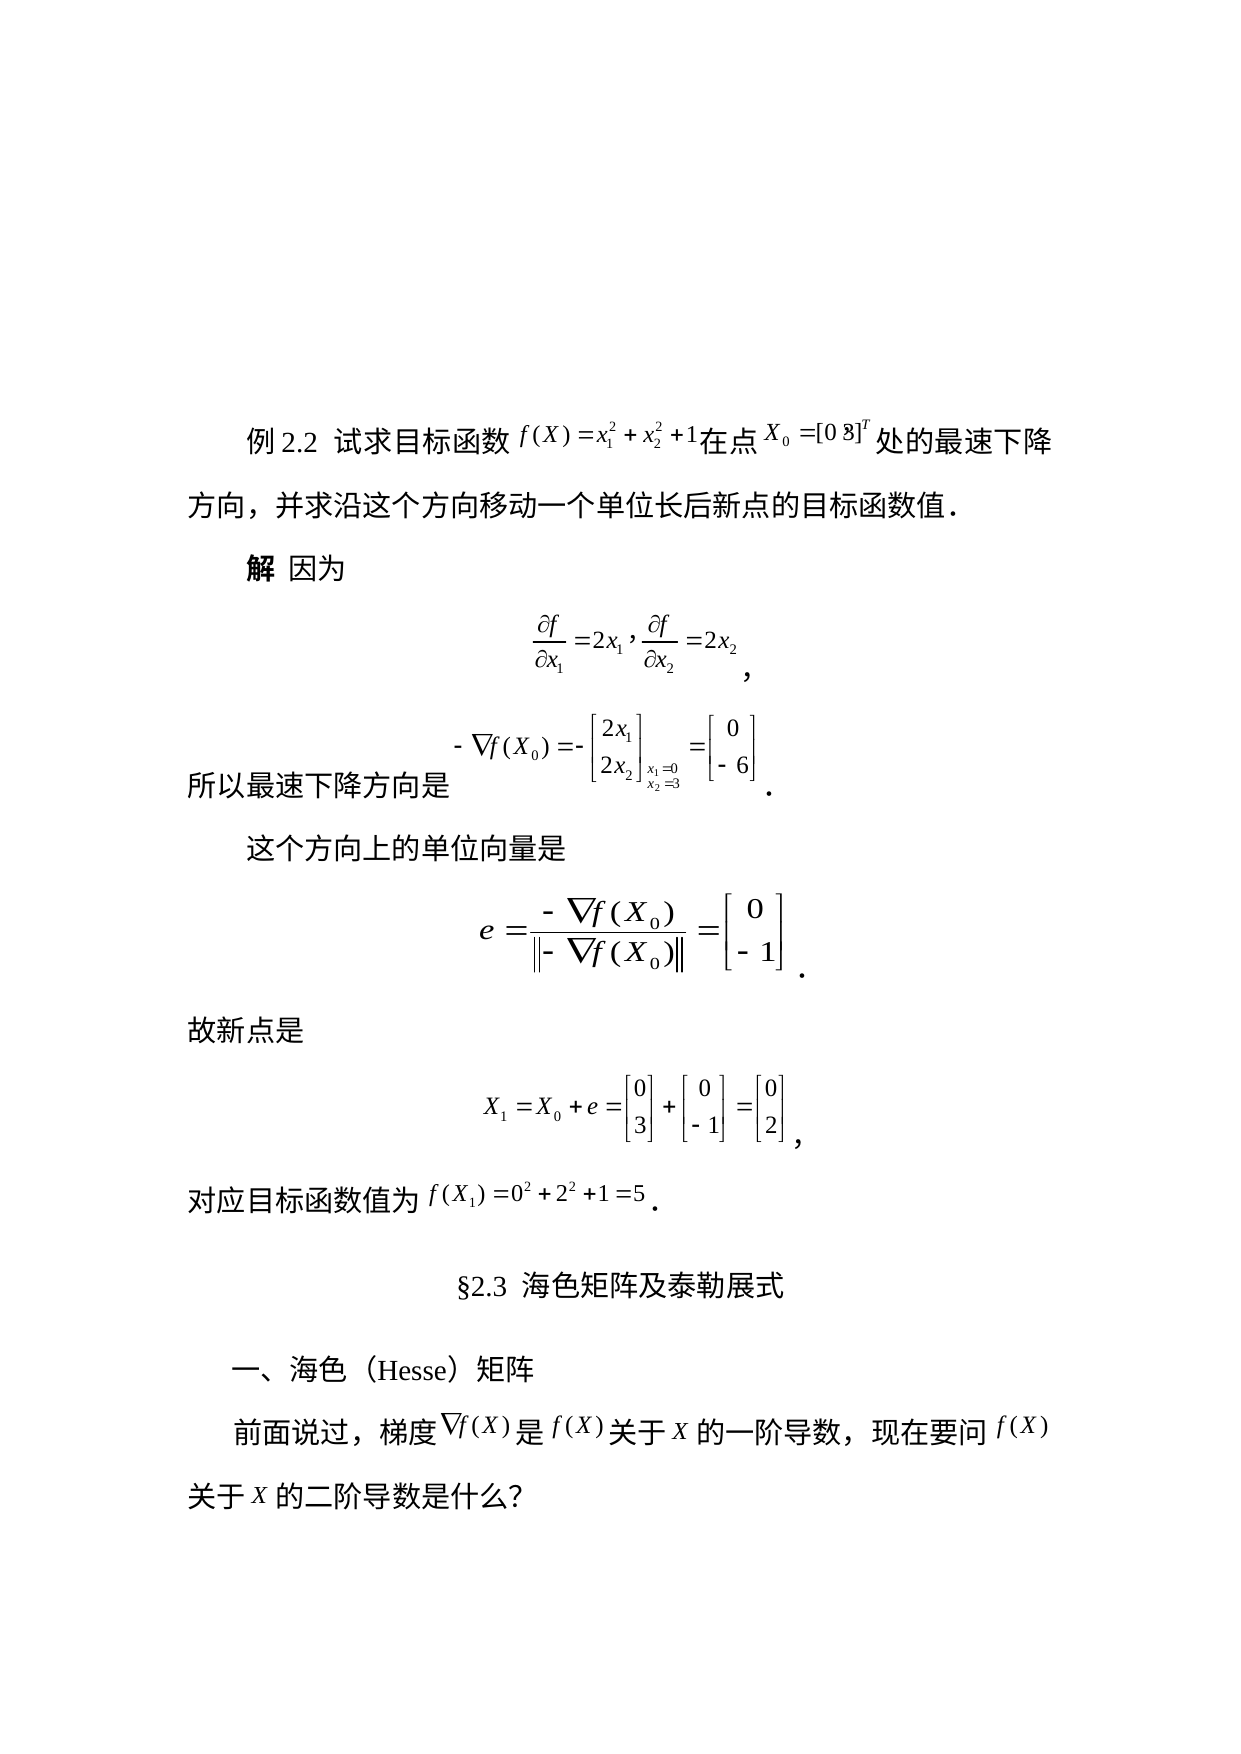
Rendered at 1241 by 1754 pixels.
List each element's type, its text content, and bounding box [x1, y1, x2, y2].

text 故新点是 [187, 1008, 1053, 1050]
text 对应目标函数值为． [187, 1176, 1053, 1220]
text ， [187, 609, 1053, 687]
text 解 因为 [187, 546, 1053, 588]
subtitle 一、海色（Hesse）矩阵 [187, 1346, 1053, 1389]
subtitle §2.3 海色矩阵及泰勒展式 [187, 1262, 1053, 1304]
text 这个方向上的单位向量是 [187, 826, 1053, 868]
text ， [187, 1071, 1053, 1154]
text 前面说过，梯度是关于的一阶导数，现在要问关于的二阶导数是什么？ [187, 1410, 1053, 1516]
text 例2.2 试求目标函数在点处的最速下降方向，并求沿这个方向移动一个单位长后新点的目标函数值． [187, 413, 1053, 524]
text ． [187, 889, 1053, 986]
text 所以最速下降方向是． [187, 709, 1053, 805]
